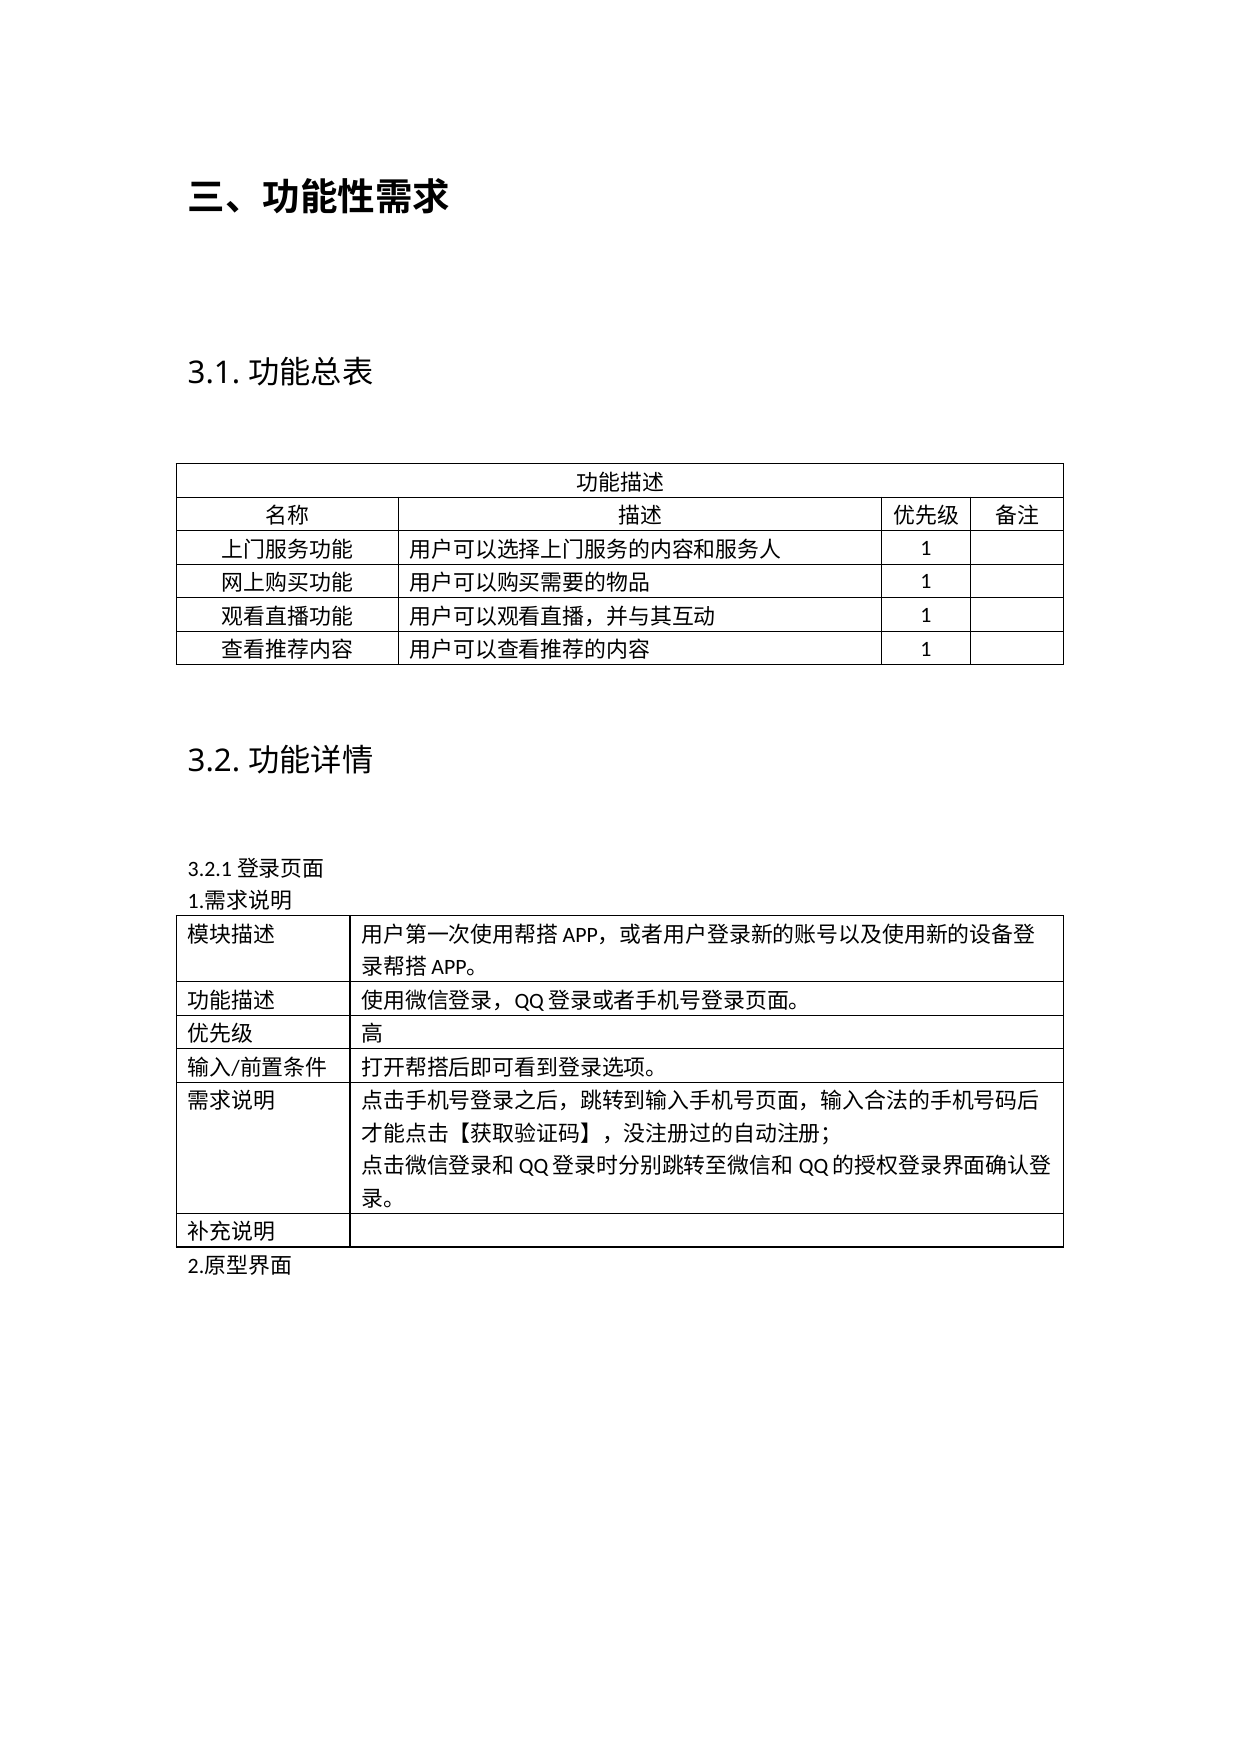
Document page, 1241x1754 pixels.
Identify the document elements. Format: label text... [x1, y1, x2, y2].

table_cell 名称 [177, 498, 398, 530]
table_cell 高 [351, 1016, 1063, 1048]
table_cell 功能描述 [177, 982, 349, 1015]
table_cell 输入/前置条件 [177, 1049, 349, 1082]
table_cell [971, 598, 1063, 631]
text 2.原型界面 [187, 1248, 1053, 1280]
table_cell [971, 632, 1063, 664]
table_cell 点击手机号登录之后，跳转到输入手机号页面，输入合法的手机号码后才能点击【获取验证码】，没注册过的自动注册； 点击微信登录和QQ登录时分别跳转至微信和 QQ的授权登录界面确认登录。 [351, 1083, 1063, 1213]
table_cell 上门服务功能 [177, 531, 398, 564]
table_cell 优先级 [882, 498, 970, 530]
table_header 用户第一次使用帮搭APP，或者用户登录新的账号以及使用新的设备登录帮搭APP。 [351, 916, 1063, 981]
table_cell 用户可以查看推荐的内容 [399, 632, 881, 664]
subtitle 3.1. 功能总表 [187, 338, 1053, 403]
text 1.需求说明 [187, 883, 1053, 915]
table_cell [971, 531, 1063, 564]
table_cell 用户可以观看直播，并与其互动 [399, 598, 881, 631]
subtitle 三、功能性需求 [187, 162, 1053, 227]
table_cell [351, 1214, 1063, 1246]
table_cell 打开帮搭后即可看到登录选项。 [351, 1049, 1063, 1082]
table_cell 使用微信登录，QQ登录或者手机号登录页面。 [351, 982, 1063, 1015]
table_cell 补充说明 [177, 1214, 349, 1246]
table_cell 用户可以选择上门服务的内容和服务人 [399, 531, 881, 564]
table_cell 1 [882, 565, 970, 597]
table_cell 优先级 [177, 1016, 349, 1048]
table_cell 备注 [971, 498, 1063, 530]
table_cell 用户可以购买需要的物品 [399, 565, 881, 597]
table_cell 1 [882, 598, 970, 631]
table_cell 查看推荐内容 [177, 632, 398, 664]
table_header 模块描述 [177, 916, 349, 981]
table_cell 需求说明 [177, 1083, 349, 1213]
table_cell 1 [882, 531, 970, 564]
table_cell 网上购买功能 [177, 565, 398, 597]
table_cell [971, 565, 1063, 597]
text 3.2.1 登录页面 [187, 850, 1053, 883]
table_cell 观看直播功能 [177, 598, 398, 631]
table_cell 1 [882, 632, 970, 664]
table_cell 描述 [399, 498, 881, 530]
subtitle 3.2. 功能详情 [187, 725, 1053, 790]
table_header 功能描述 [177, 464, 1063, 497]
